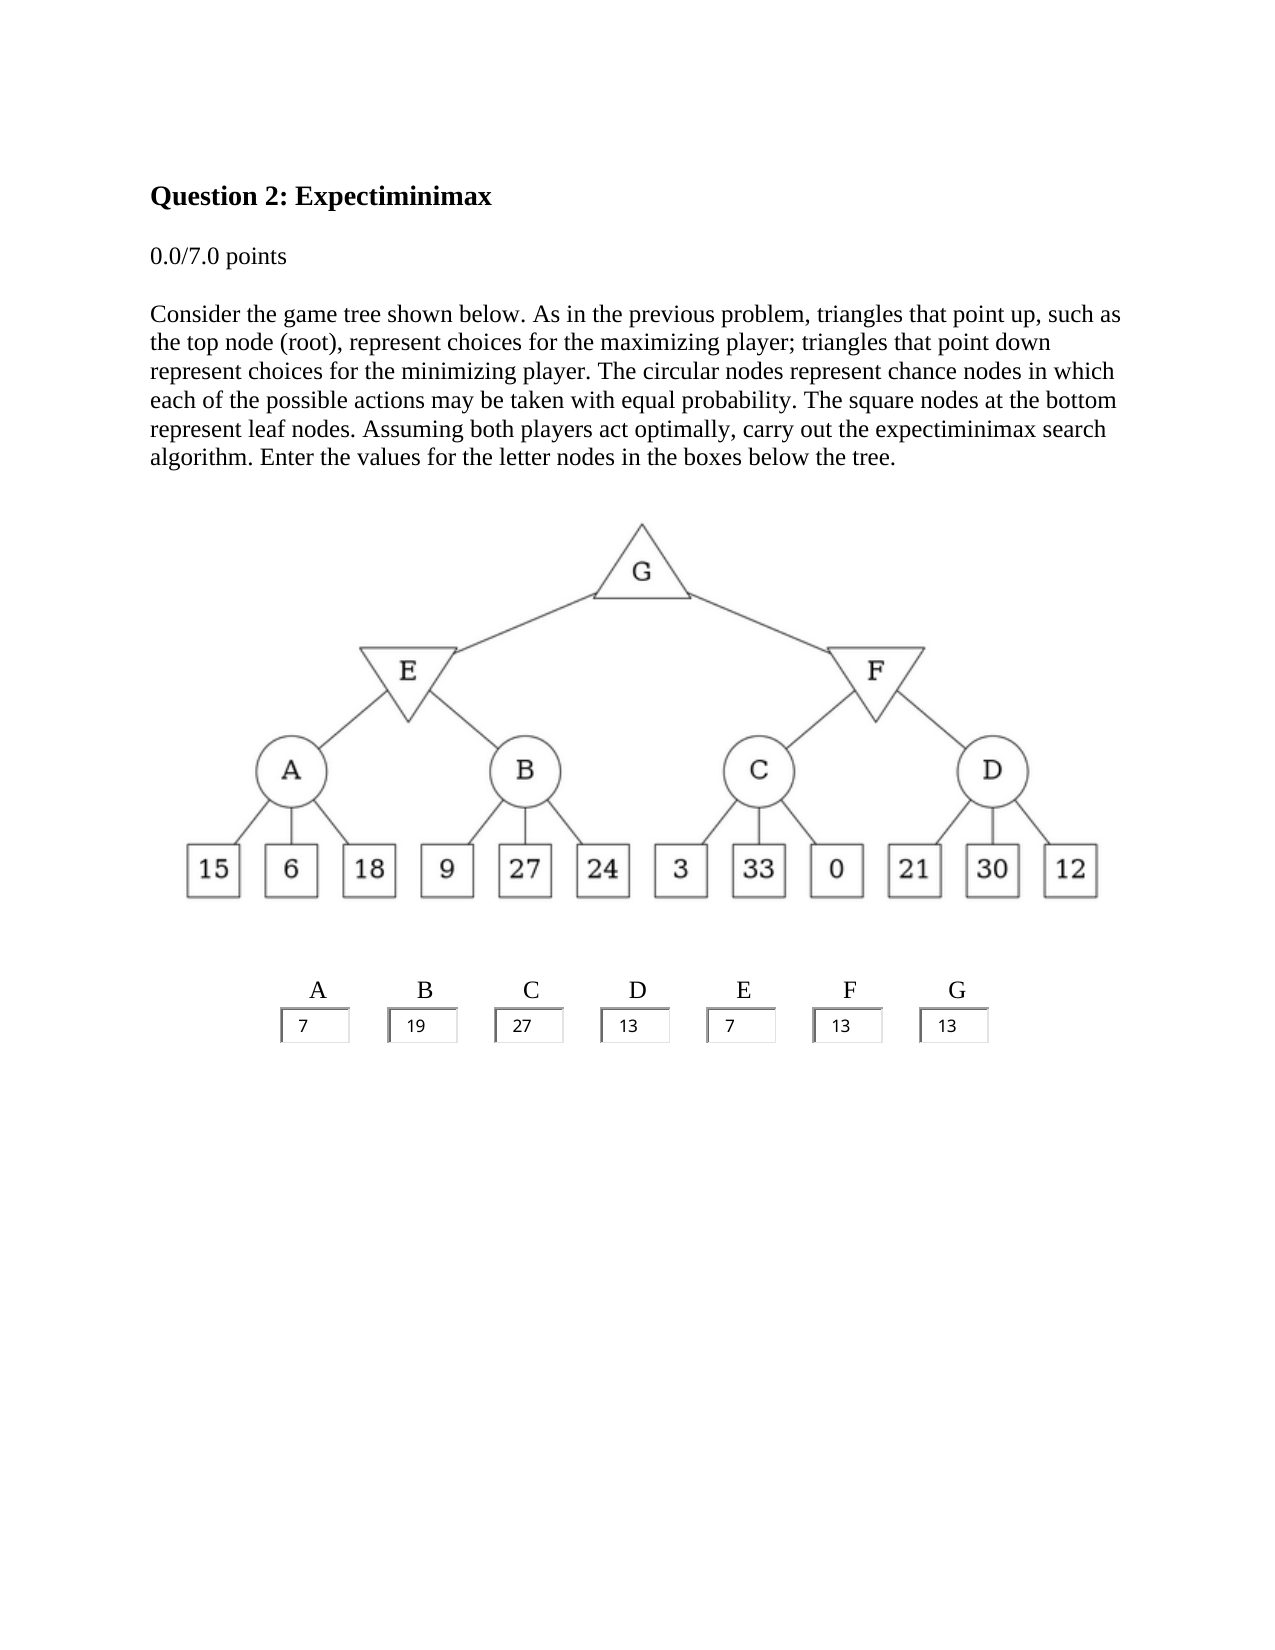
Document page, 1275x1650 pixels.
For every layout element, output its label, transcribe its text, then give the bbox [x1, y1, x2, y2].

table_header B [372, 974, 478, 1006]
table_cell [372, 1006, 478, 1046]
table_header G [903, 974, 1011, 1006]
table_cell [797, 1006, 903, 1046]
text 0.0/7.0 points [150, 241, 1125, 269]
table_cell [478, 1006, 584, 1046]
table_header F [797, 974, 903, 1006]
table_header C [478, 974, 584, 1006]
table_header A [264, 974, 372, 1006]
picture [150, 500, 1125, 916]
table_cell [903, 1006, 1011, 1046]
table_cell [264, 1006, 372, 1046]
table_header E [691, 974, 797, 1006]
text Question 2: Expectiminimax [150, 179, 1125, 212]
text Consider the game tree shown below. As in the previous problem, triangles that point up, such as the top node (root), represent choices for the maximizing player; triangles that point down represent choices for the minimizing player. The circular nodes represent chance nodes in which each of the possible actions may be taken with equal probability. The square nodes at the bottom represent leaf nodes. Assuming both players act optimally, carry out the expectiminimax search algorithm. Enter the values for the letter nodes in the boxes below the tree. [150, 299, 1125, 471]
table_cell [584, 1006, 691, 1046]
table_cell [691, 1006, 797, 1046]
table_header D [584, 974, 691, 1006]
